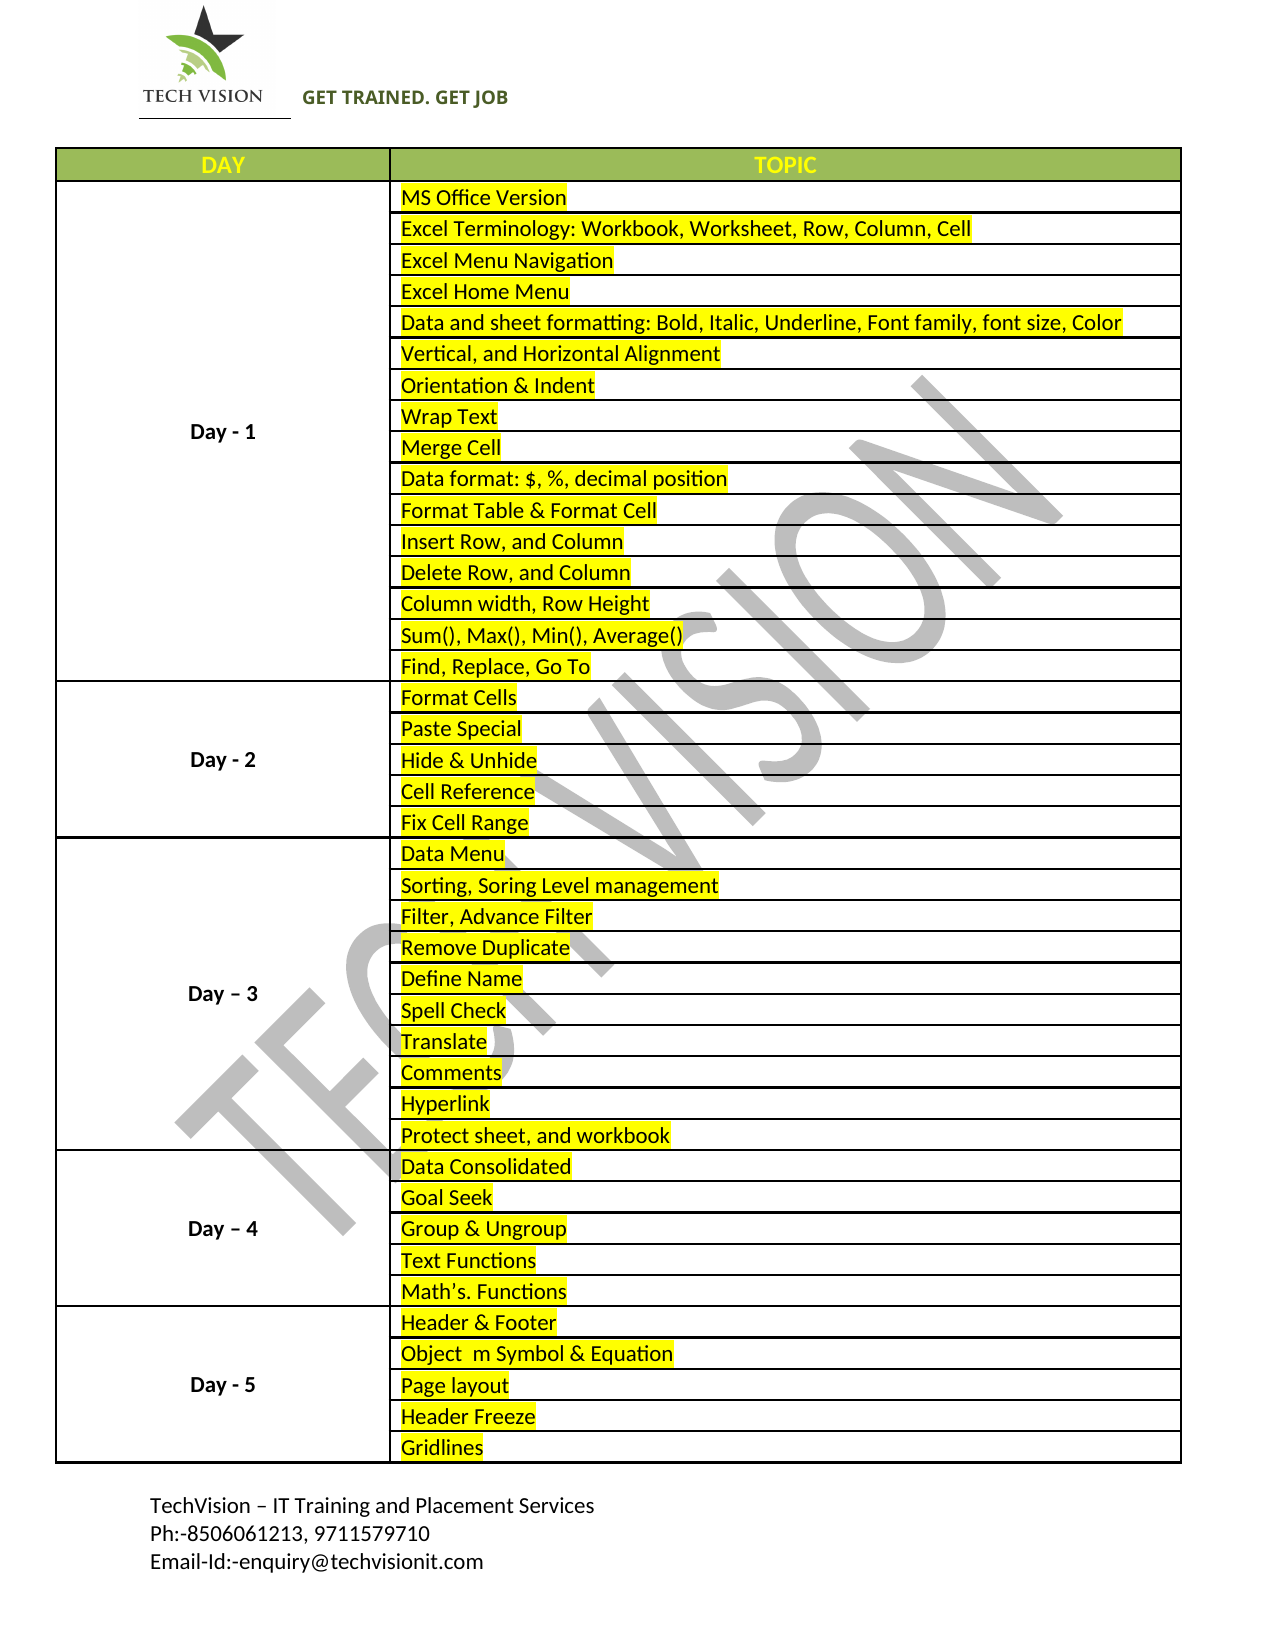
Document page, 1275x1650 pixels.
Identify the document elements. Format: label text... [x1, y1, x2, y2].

table_cell Excel Menu Navigation [391, 245, 1180, 274]
table_cell Orientation & Indent [391, 370, 1180, 399]
table_cell Group & Ungroup [391, 1214, 1180, 1243]
table_cell Format Cells [391, 682, 1180, 711]
table_header TOPIC [391, 149, 1180, 180]
table_cell Cell Reference [391, 776, 1180, 805]
table_cell Fix Cell Range [391, 807, 1180, 836]
table_cell Sum(), Max(), Min(), Average() [391, 620, 1180, 649]
table_cell Define Name [391, 964, 1180, 993]
table_cell Excel Terminology: Workbook, Worksheet, Row, Column, Cell [391, 214, 1180, 243]
table_cell Sorting, Soring Level management [391, 870, 1180, 899]
table_cell Filter, Advance Filter [391, 901, 1180, 930]
table_cell Day - 1 [57, 182, 389, 680]
table_cell Data format: $, %, decimal position [391, 464, 1180, 493]
table_cell Day - 5 [57, 1307, 389, 1461]
table_cell Delete Row, and Column [391, 557, 1180, 586]
table_cell Gridlines [391, 1432, 1180, 1461]
table_cell Wrap Text [391, 401, 1180, 430]
table_cell Paste Special [391, 714, 1180, 743]
table_cell Merge Cell [391, 432, 1180, 461]
table_cell MS Office Version [391, 182, 1180, 211]
picture [138, 0, 276, 116]
table_cell Hide & Unhide [391, 745, 1180, 774]
table_cell Object m Symbol & Equation [391, 1339, 1180, 1368]
table_cell Day – 4 [57, 1151, 389, 1305]
table_cell Data and sheet formatting: Bold, Italic, Underline, Font family, font size, Color [391, 307, 1180, 336]
table_cell Vertical, and Horizontal Alignment [391, 339, 1180, 368]
table_cell Column width, Row Height [391, 589, 1180, 618]
table_cell Find, Replace, Go To [391, 651, 1180, 680]
table_cell Insert Row, and Column [391, 526, 1180, 555]
table_cell Header & Footer [391, 1307, 1180, 1336]
table_cell Comments [391, 1057, 1180, 1086]
table_cell Data Menu [391, 839, 1180, 868]
table_cell Day - 2 [57, 682, 389, 836]
table_cell Data Consolidated [391, 1151, 1180, 1180]
table_cell Math’s. Functions [391, 1276, 1180, 1305]
table_cell Page layout [391, 1370, 1180, 1399]
table_cell Text Functions [391, 1245, 1180, 1274]
table_cell Goal Seek [391, 1182, 1180, 1211]
table_cell Day – 3 [57, 839, 389, 1149]
table_cell Protect sheet, and workbook [391, 1120, 1180, 1149]
table_cell Header Freeze [391, 1401, 1180, 1430]
table_cell Remove Duplicate [391, 932, 1180, 961]
table_header DAY [57, 149, 389, 180]
table_cell Translate [391, 1026, 1180, 1055]
table_cell Format Table & Format Cell [391, 495, 1180, 524]
table_cell Spell Check [391, 995, 1180, 1024]
table_cell Hyperlink [391, 1089, 1180, 1118]
table_cell Excel Home Menu [391, 276, 1180, 305]
